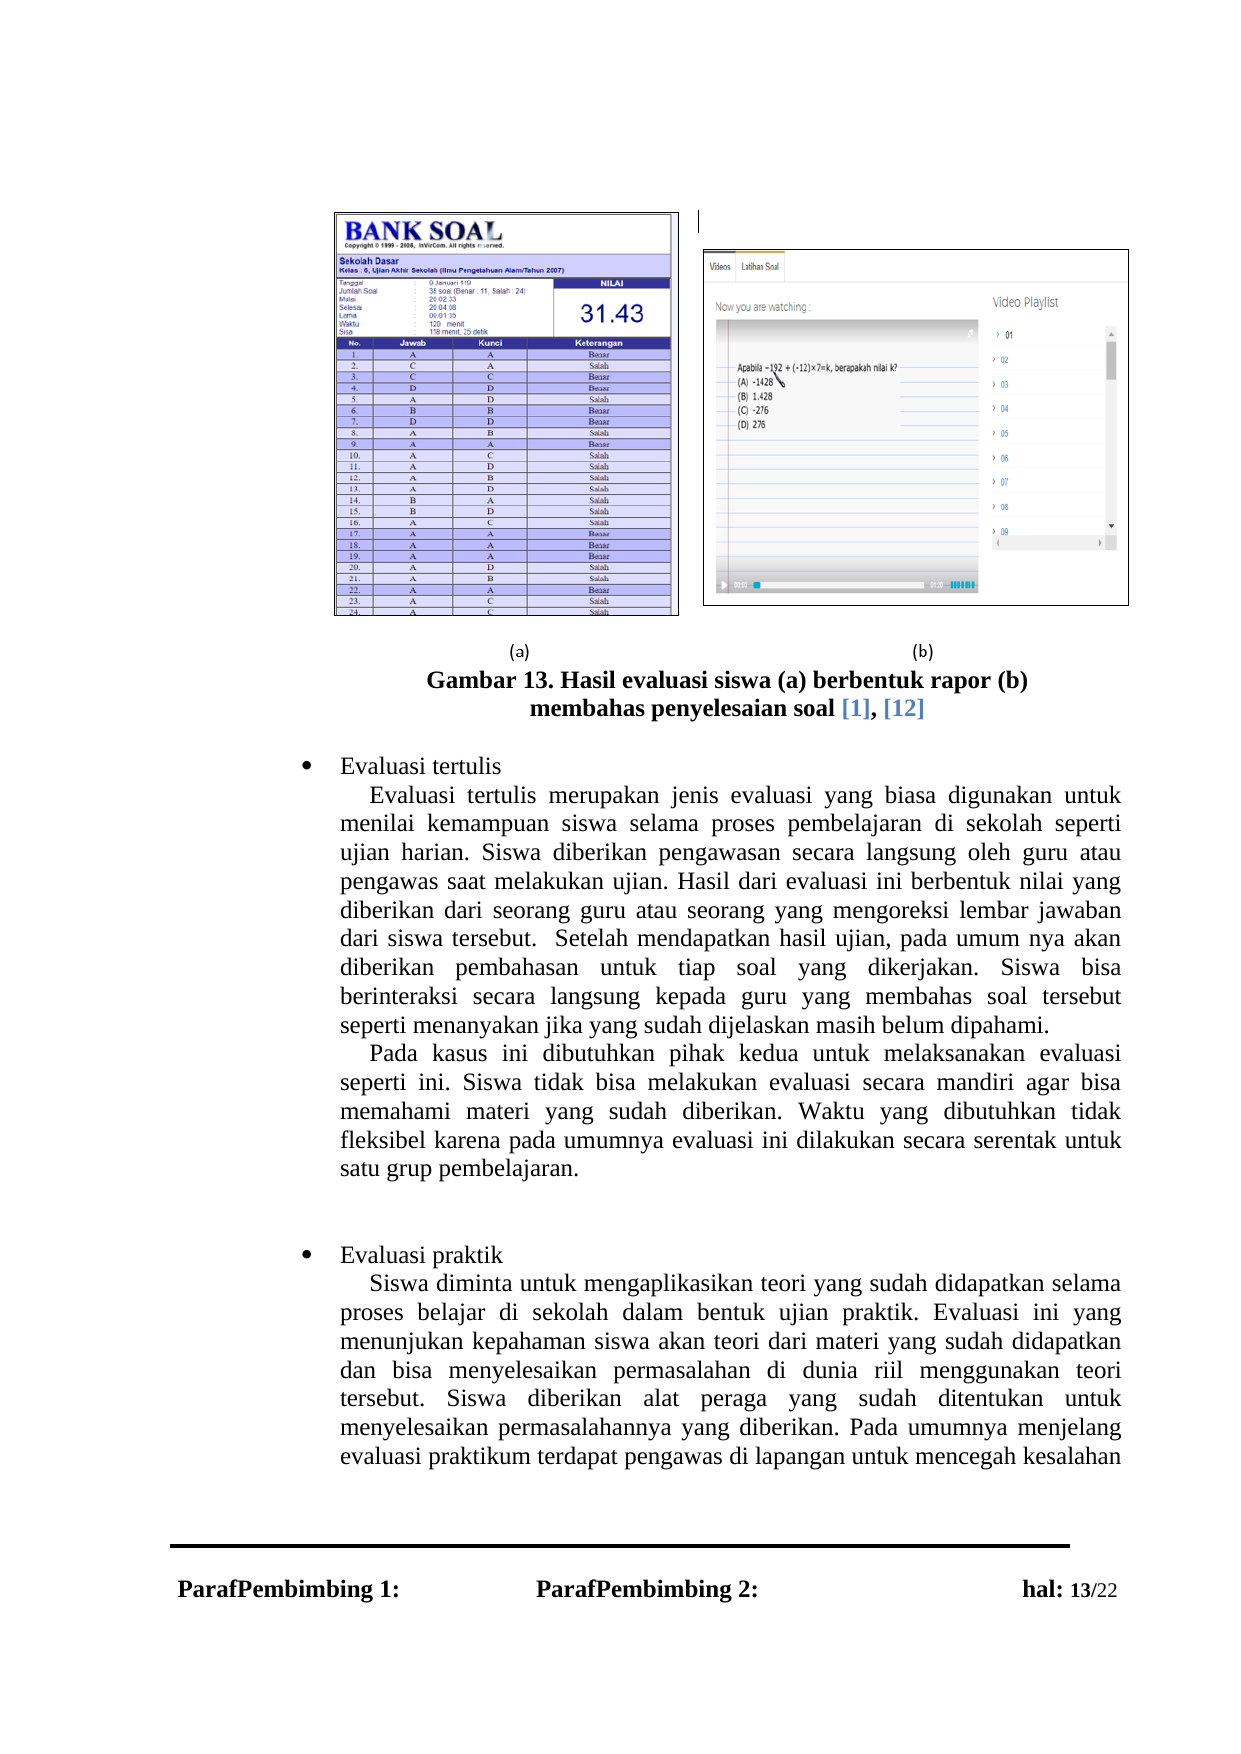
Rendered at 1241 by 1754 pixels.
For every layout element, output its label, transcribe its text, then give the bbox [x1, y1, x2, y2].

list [340, 1268, 1122, 1470]
list Evaluasi tertulis merupakan jenis evaluasi yang biasa digunakan untuk menilai kemampuan siswa selama proses pembelajaran di sekolah seperti ujian harian. Siswa diberikan pengawasan secara langsung oleh guru atau pengawas saat melakukan ujian. Hasil dari evaluasi ini berbentuk nilai yang diberikan dari seorang guru atau seorang yang mengoreksi lembar jawaban dari siswa tersebut. Setelah mendapatkan hasil ujian, pada umum nya akan diberikan pembahasan untuk tiap soal yang dikerjakan. Siswa bisa berinteraksi secara langsung kepada guru yang membahas soal tersebut seperti menanyakan jika yang sudah dijelaskan masih belum dipahami. [340, 780, 1122, 1038]
list Evaluasi praktik [302, 1240, 1122, 1268]
list Pada kasus ini dibutuhkan pihak kedua untuk melaksanakan evaluasi seperti ini. Siswa tidak bisa melakukan evaluasi secara mandiri agar bisa memahami materi yang sudah diberikan. Waktu yang dibutuhkan tidak fleksibel karena pada umumnya evaluasi ini dilakukan secara serentak untuk satu grup pembelajaran. [340, 1038, 1122, 1182]
picture [332, 210, 1145, 683]
list Evaluasi tertulis [302, 751, 1122, 780]
